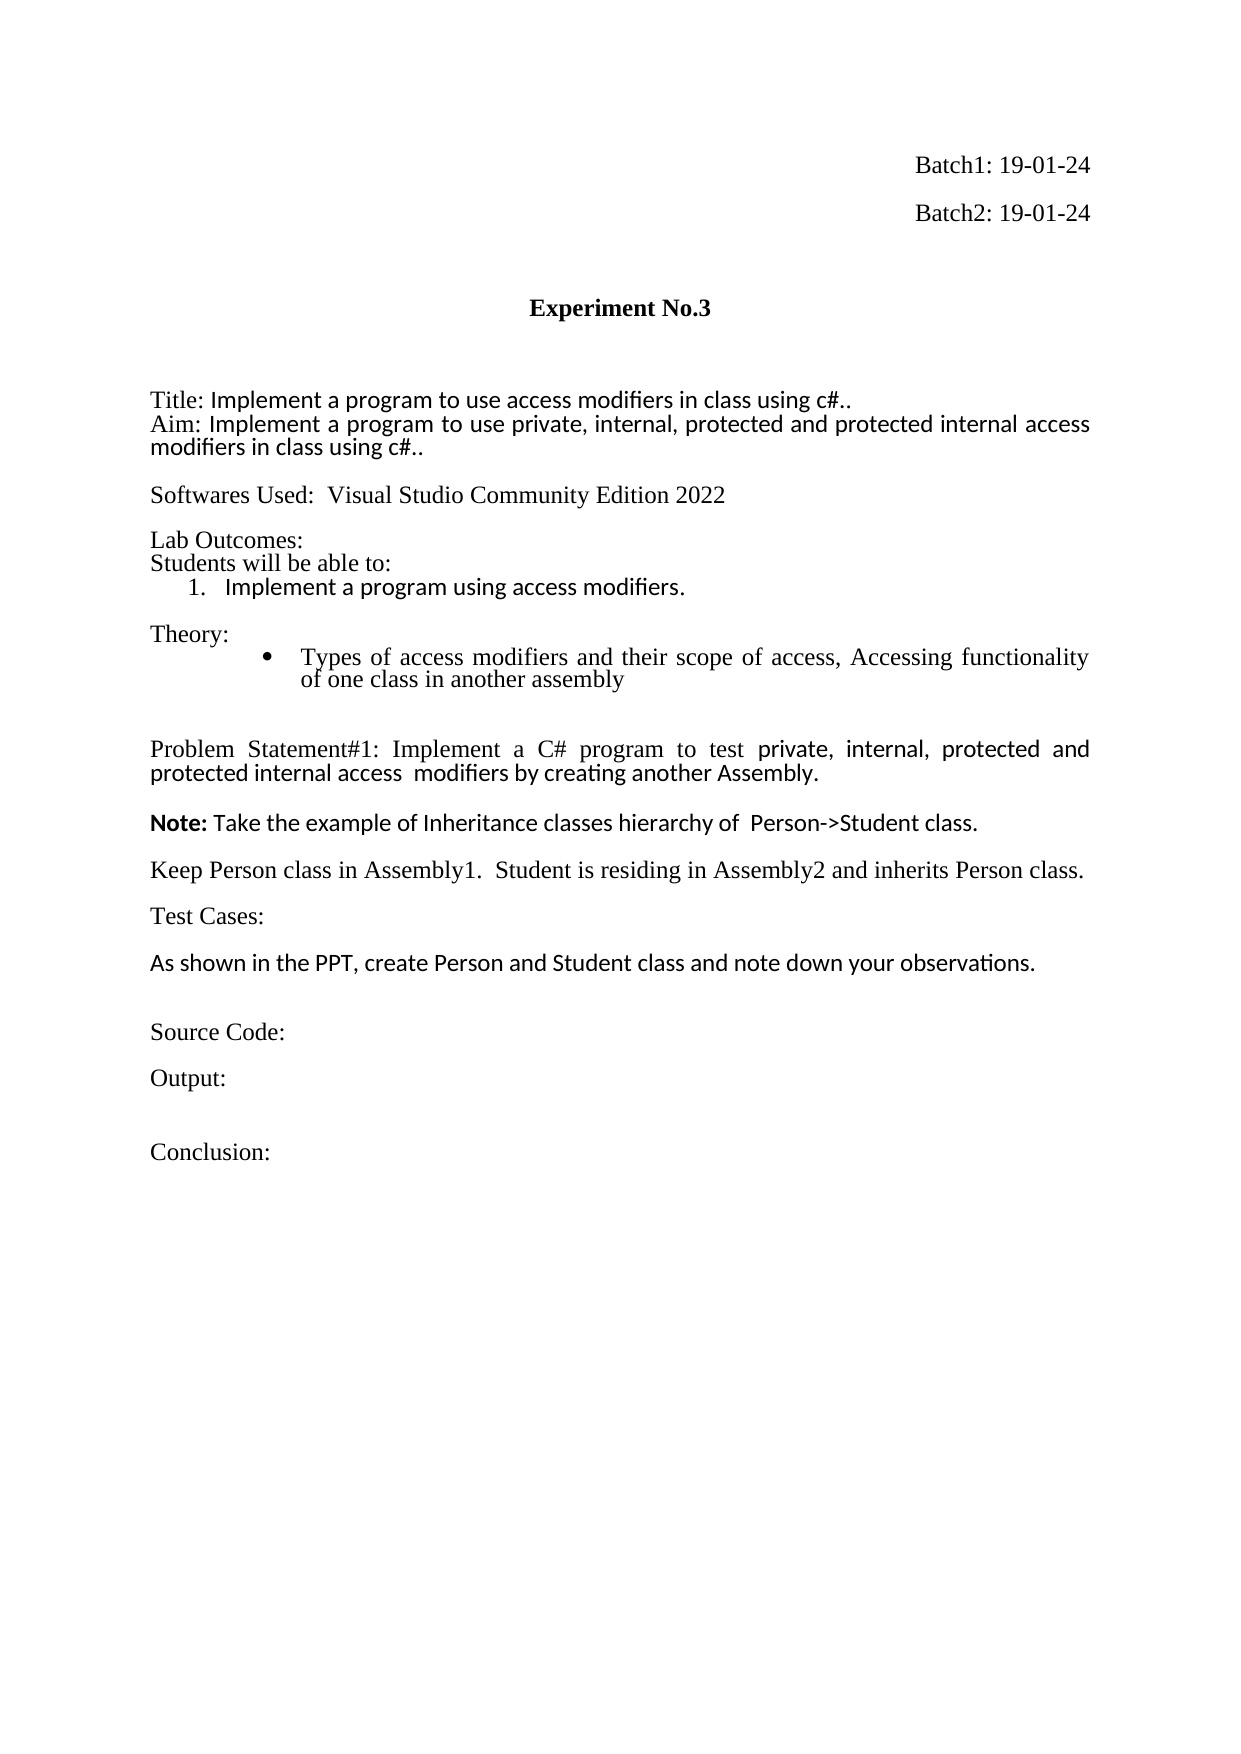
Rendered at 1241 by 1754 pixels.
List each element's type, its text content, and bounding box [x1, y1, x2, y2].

list Output: [150, 1068, 1090, 1091]
list Softwares Used: Visual Studio Community Edition 2022 [150, 485, 1090, 508]
list Aim: Implement a program to use private, internal, protected and protected internal access modifiers in class using c#.. [150, 413, 1090, 462]
list Implement a program using access modifiers. [187, 576, 1090, 601]
list Students will be able to: [150, 553, 1090, 576]
list Title: Implement a program to use access modifiers in class using c#.. [150, 388, 1090, 413]
list Conclusion: [150, 1142, 1090, 1165]
list Keep Person class in Assembly1. Student is residing in Assembly2 and inherits Person class. [150, 860, 1090, 883]
text Batch1: 19-01-24 [150, 150, 1090, 179]
text Experiment No.3 [150, 293, 1090, 322]
list Source Code: [150, 1022, 1090, 1045]
list Test Cases: [150, 906, 1090, 929]
list Theory: [150, 624, 1090, 647]
list Types of access modifiers and their scope of access, Accessing functionality of one class in another assembly [263, 647, 1090, 692]
list As shown in the PPT, create Person and Student class and note down your observations. [150, 952, 1090, 976]
list Note: Take the example of Inheritance classes hierarchy of Person->Student class. [150, 812, 1090, 836]
list Lab Outcomes: [150, 531, 1090, 553]
text Batch2: 19-01-24 [150, 198, 1090, 226]
list Problem Statement#1: Implement a C# program to test private, internal, protected and protected internal access modifiers by creating another Assembly. [150, 738, 1090, 787]
